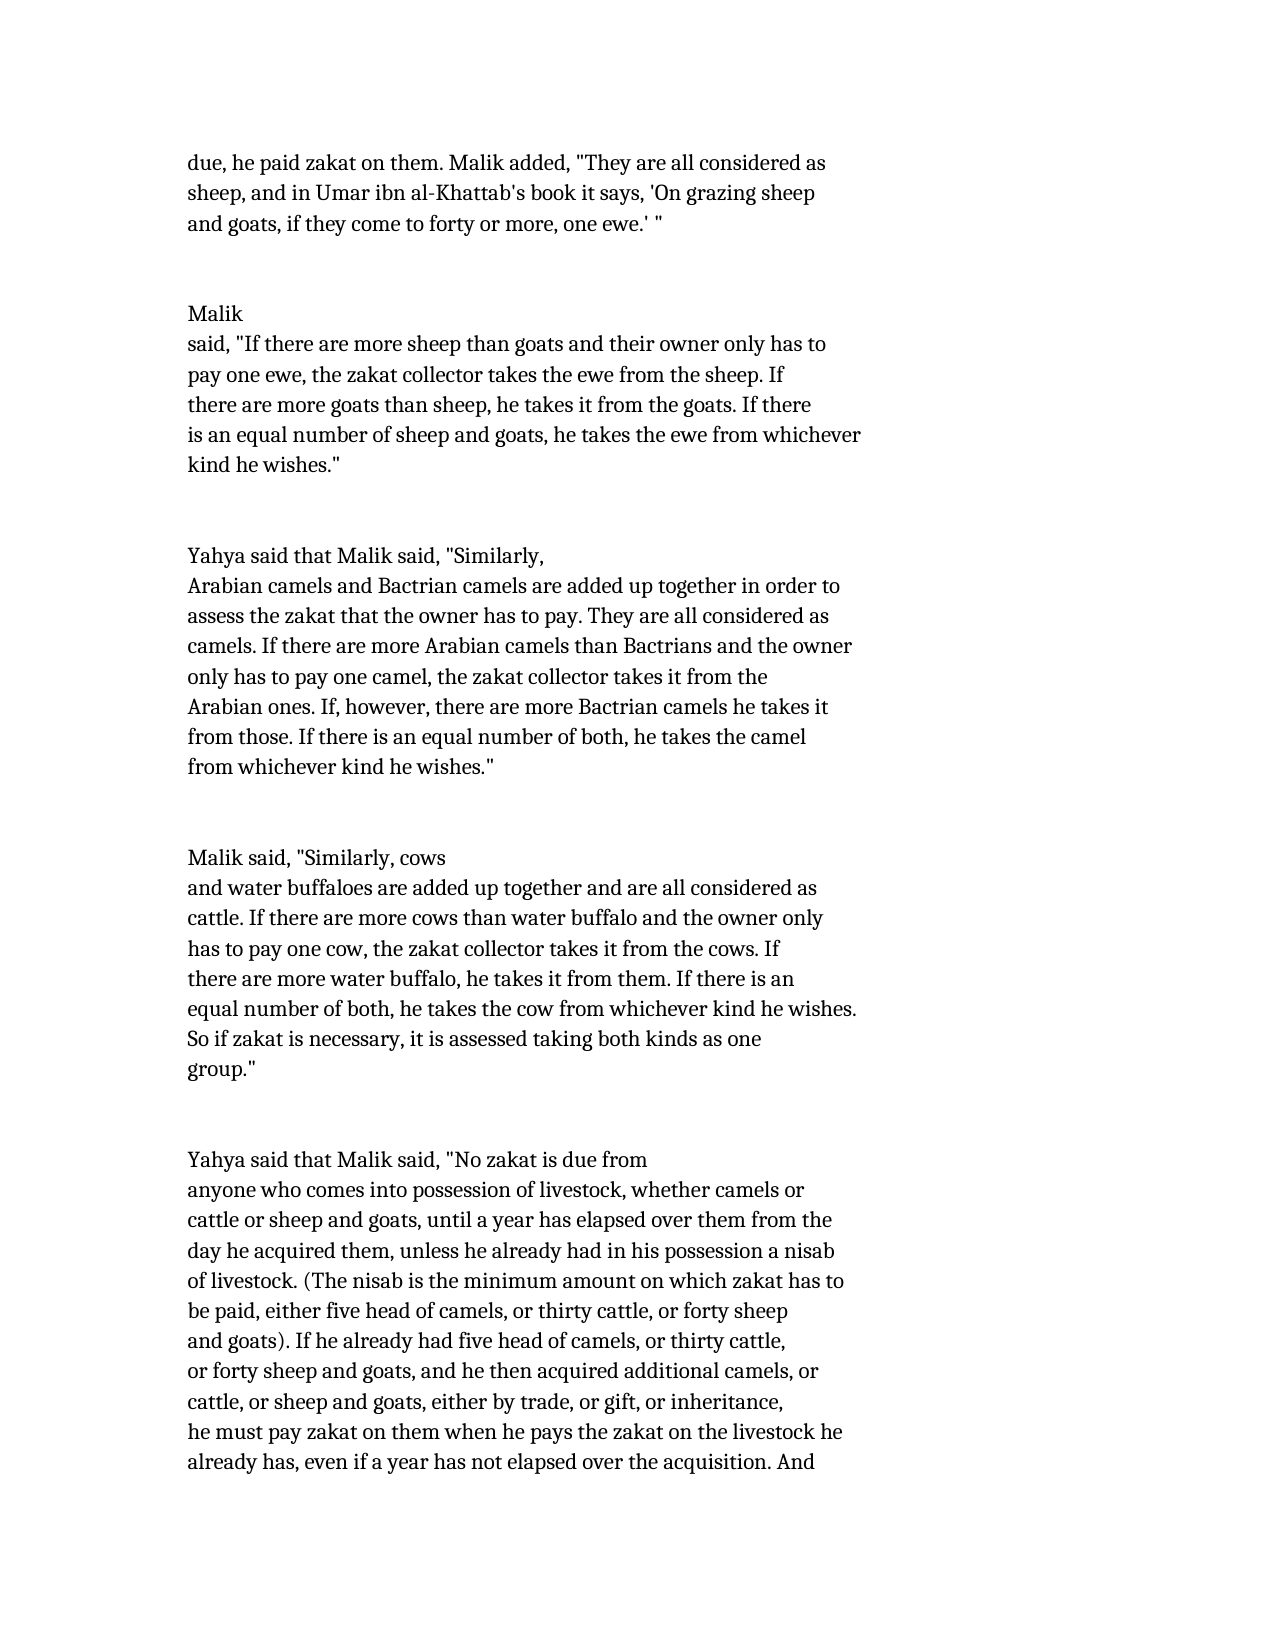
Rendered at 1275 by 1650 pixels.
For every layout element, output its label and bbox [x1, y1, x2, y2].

text [187, 150, 1087, 1475]
